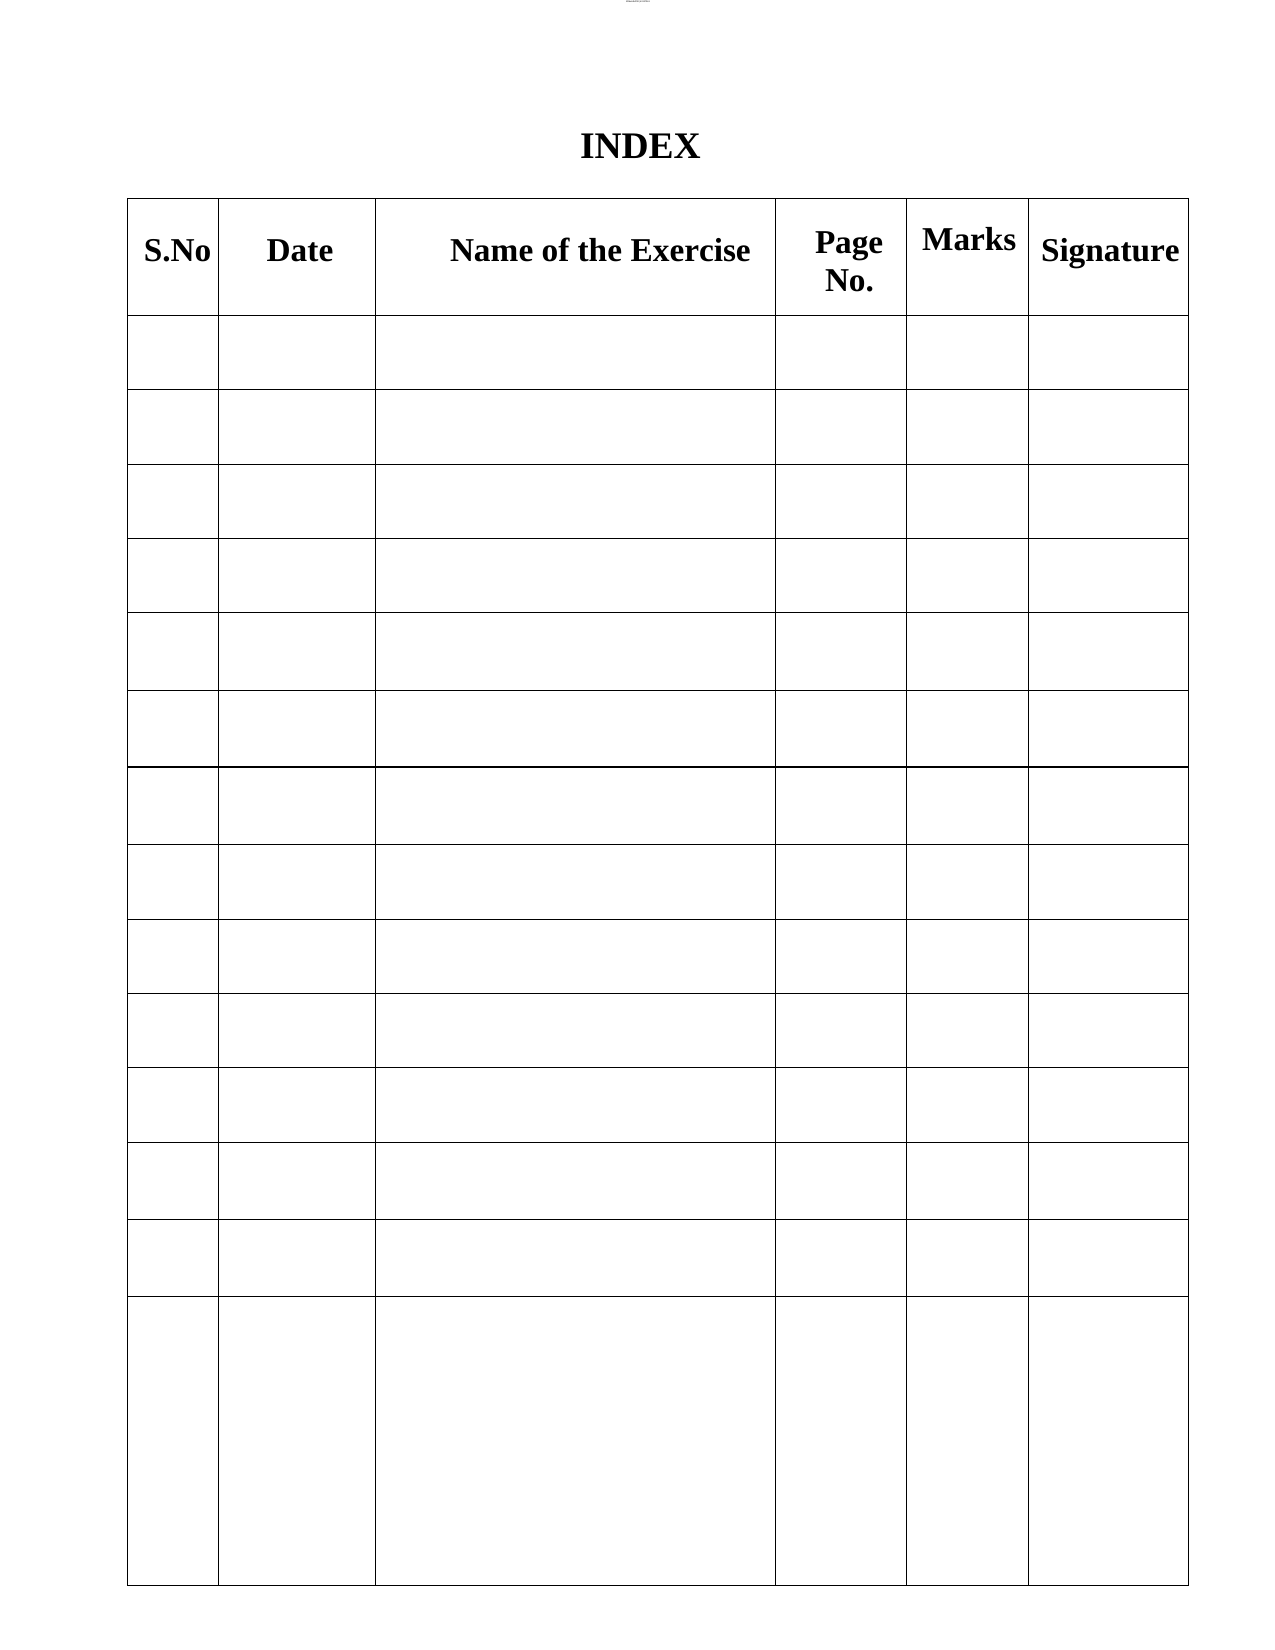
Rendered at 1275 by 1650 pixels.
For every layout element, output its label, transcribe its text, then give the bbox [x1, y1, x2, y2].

table_cell [907, 613, 1028, 689]
table_cell [907, 920, 1028, 993]
table_cell [376, 1297, 775, 1585]
table_cell [219, 465, 375, 538]
table_cell [1029, 920, 1188, 993]
table_cell [376, 613, 775, 689]
table_cell [907, 845, 1028, 919]
table_cell [776, 691, 906, 766]
table_cell [219, 316, 375, 389]
table_cell [776, 768, 906, 844]
table_cell [776, 1297, 906, 1585]
table_cell [776, 539, 906, 612]
table_cell [376, 316, 775, 389]
table_cell [376, 768, 775, 844]
table_cell [376, 1220, 775, 1296]
table_cell [907, 1068, 1028, 1142]
table_cell [776, 390, 906, 464]
table_cell [128, 390, 218, 464]
table_cell [776, 613, 906, 689]
table_cell [219, 768, 375, 844]
table_cell [1029, 1143, 1188, 1219]
table_cell [907, 994, 1028, 1067]
table_cell [1029, 845, 1188, 919]
table_cell [219, 691, 375, 766]
table_cell [219, 390, 375, 464]
table_cell [1029, 539, 1188, 612]
table_cell [907, 539, 1028, 612]
table_cell [907, 1220, 1028, 1296]
table_cell [128, 1143, 218, 1219]
table_cell [128, 691, 218, 766]
table_header Signature [1029, 199, 1188, 315]
table_cell [907, 465, 1028, 538]
table_cell [907, 316, 1028, 389]
table_cell [907, 1143, 1028, 1219]
table_cell [1029, 1068, 1188, 1142]
table_cell [128, 465, 218, 538]
table_cell [128, 316, 218, 389]
table_cell [128, 920, 218, 993]
table_cell [1029, 465, 1188, 538]
table_cell [219, 1220, 375, 1296]
table_cell [219, 994, 375, 1067]
table_cell [219, 1297, 375, 1585]
table_cell [1029, 1297, 1188, 1585]
table_cell [128, 768, 218, 844]
table_cell [1029, 390, 1188, 464]
table_cell [776, 994, 906, 1067]
table_cell [219, 1068, 375, 1142]
table_cell [776, 920, 906, 993]
table_cell [907, 1297, 1028, 1585]
table_cell [907, 768, 1028, 844]
table_cell [128, 1068, 218, 1142]
table_cell [776, 1143, 906, 1219]
table_cell [1029, 994, 1188, 1067]
table_cell [128, 845, 218, 919]
table_header S.No [128, 199, 218, 315]
table_header Date [219, 199, 375, 315]
table_header Marks [907, 199, 1028, 315]
table_cell [128, 539, 218, 612]
table_cell [376, 465, 775, 538]
table_cell [1029, 613, 1188, 689]
table_cell [376, 920, 775, 993]
table_cell [776, 465, 906, 538]
table_cell [376, 539, 775, 612]
table_cell [128, 613, 218, 689]
table_cell [1029, 1220, 1188, 1296]
table_cell [376, 1068, 775, 1142]
table_cell [128, 1297, 218, 1585]
table_cell [219, 845, 375, 919]
table_cell [376, 845, 775, 919]
table_cell [1029, 768, 1188, 844]
table_header Page No. [776, 199, 906, 315]
table_cell [1029, 316, 1188, 389]
table_cell [219, 613, 375, 689]
table_cell [776, 1068, 906, 1142]
table_cell [128, 994, 218, 1067]
table_cell [376, 390, 775, 464]
table_cell [907, 390, 1028, 464]
table_cell [907, 691, 1028, 766]
table_cell [776, 1220, 906, 1296]
table_cell [128, 1220, 218, 1296]
table_cell [1029, 691, 1188, 766]
table_cell [376, 1143, 775, 1219]
table_header Name of the Exercise [376, 199, 775, 315]
table_cell [219, 539, 375, 612]
table_cell [219, 920, 375, 993]
table_cell [219, 1143, 375, 1219]
table_cell [376, 691, 775, 766]
table_cell [776, 316, 906, 389]
table_cell [376, 994, 775, 1067]
table_cell [776, 845, 906, 919]
